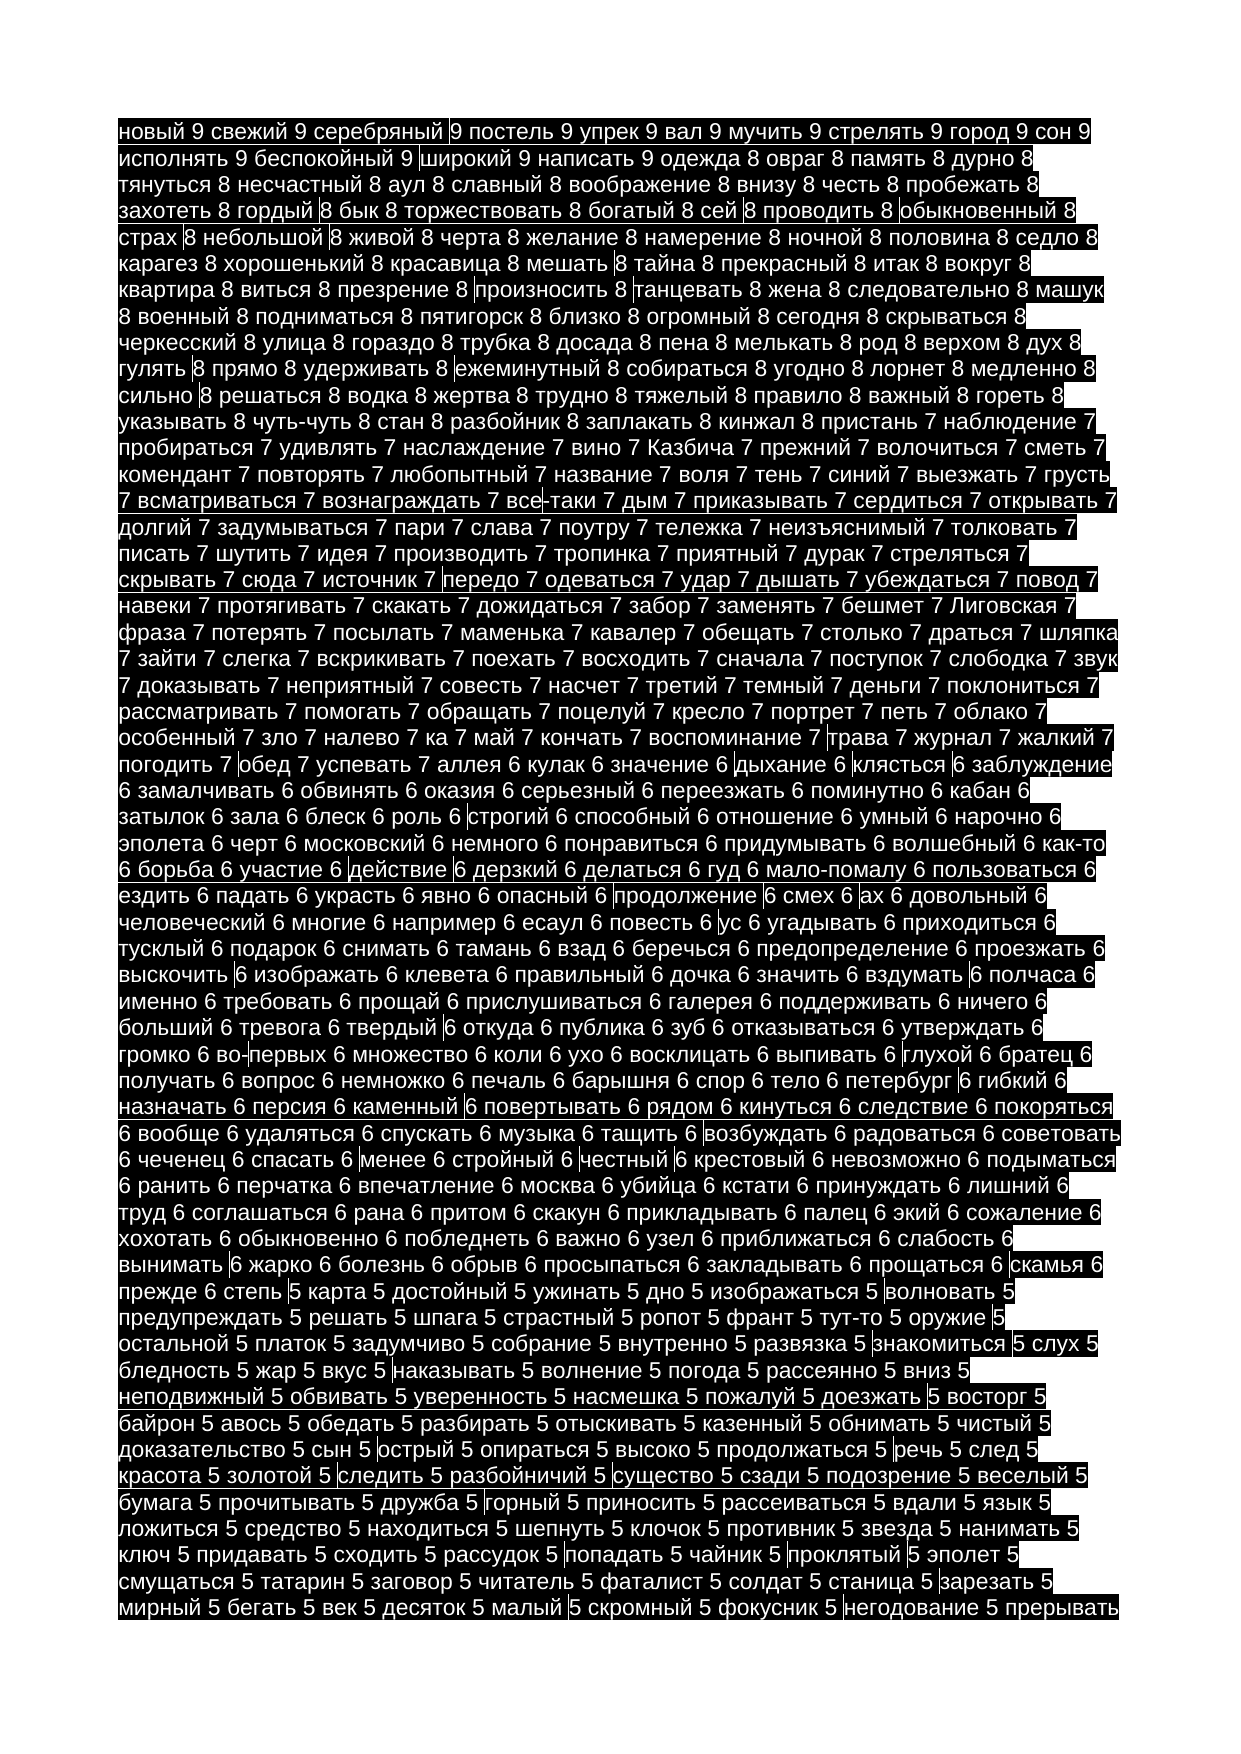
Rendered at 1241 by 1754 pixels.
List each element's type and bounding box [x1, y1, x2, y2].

text [118, 118, 1122, 1620]
